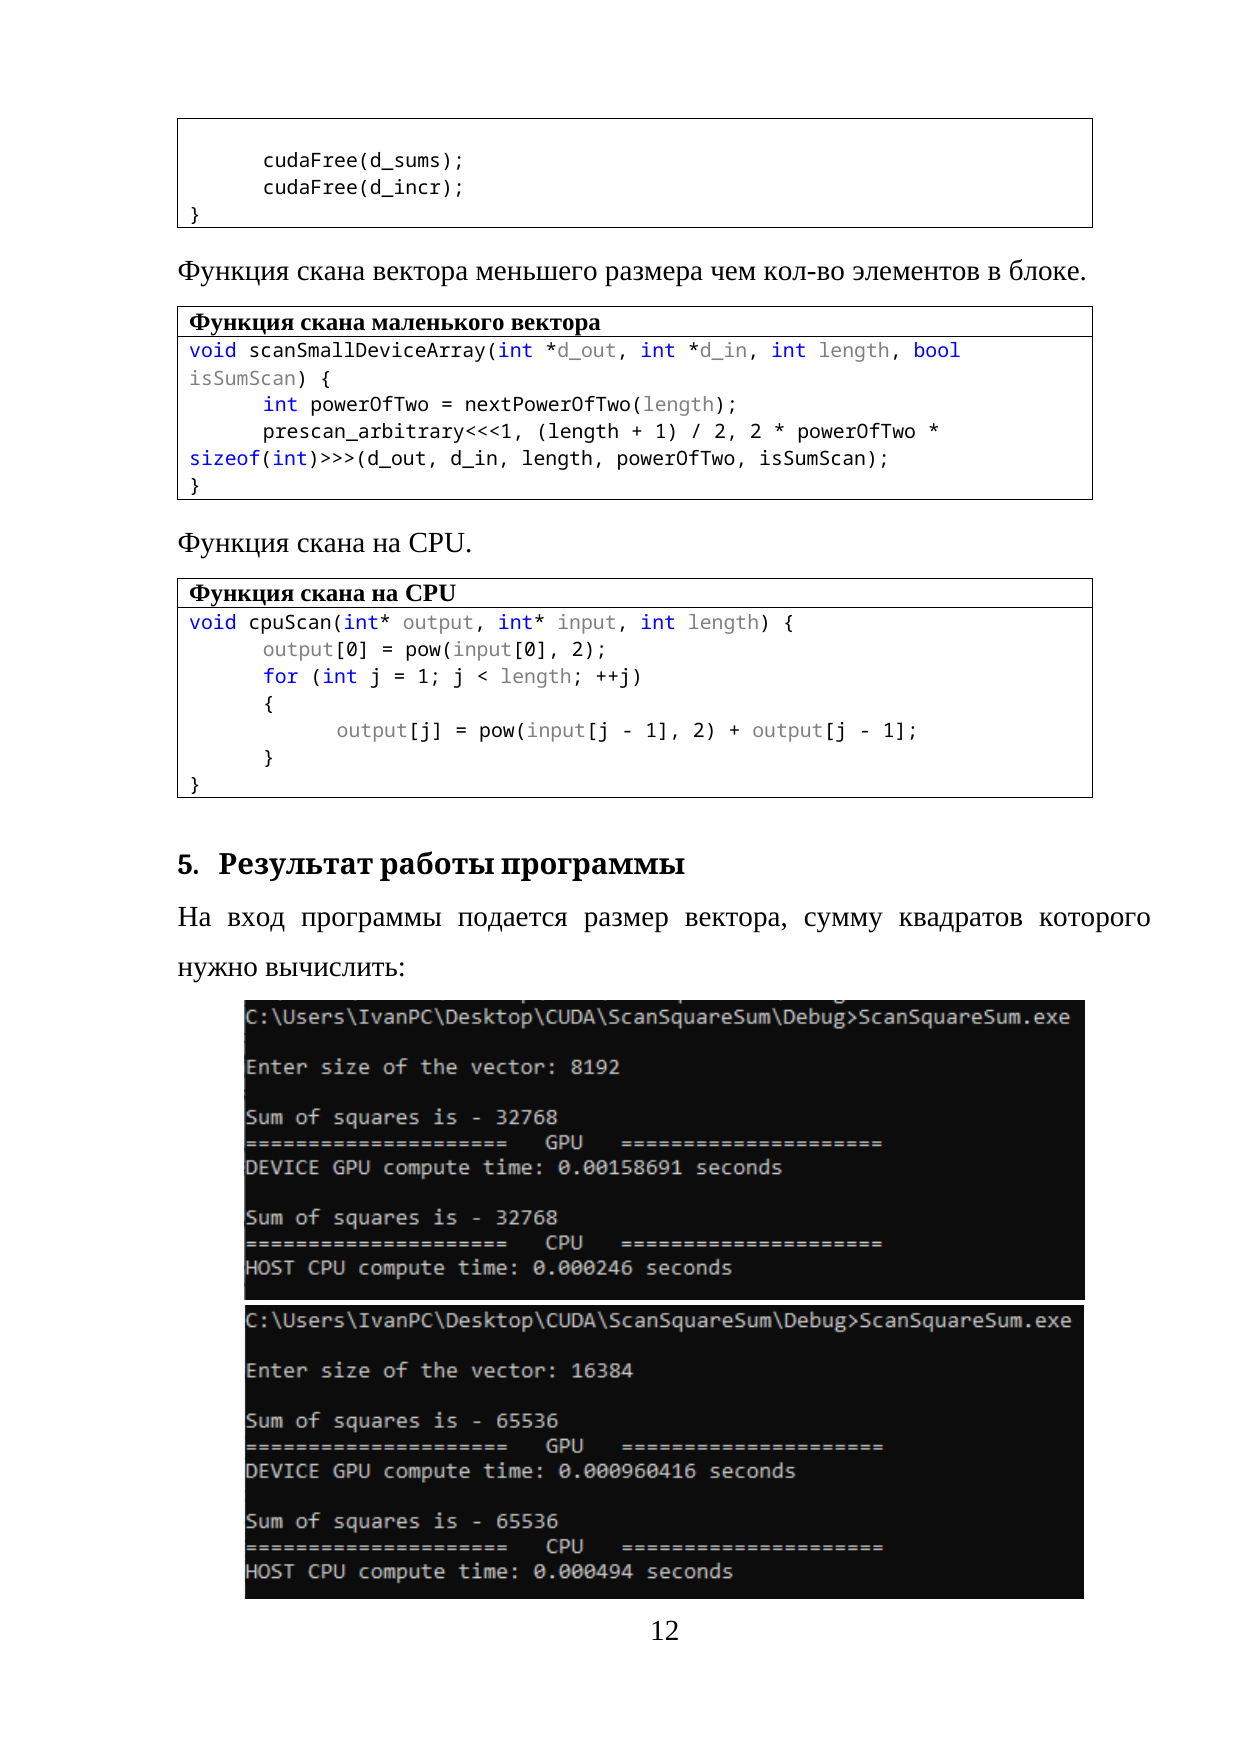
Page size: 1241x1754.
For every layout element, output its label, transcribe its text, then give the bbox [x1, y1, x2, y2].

picture [244, 1305, 1084, 1599]
text Функция скана на CPU. [177, 525, 1152, 558]
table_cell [178, 119, 1092, 227]
table_cell void cpuScan(int* output, int* input, int length) { output[0] = pow(input[0], 2); for (int j = 1; j < length; ++j) { output[j] = pow(input[j - 1], 2) + output[j - 1]; } } [178, 608, 1092, 797]
table_cell void scanSmallDeviceArray(int *d_out, int *d_in, int length, bool isSumScan) { int powerOfTwo = nextPowerOfTwo(length); prescan_arbitrary<<<1, (length + 1) / 2, 2 * powerOfTwo * sizeof(int)>>>(d_out, d_in, length, powerOfTwo, isSumScan); } [178, 337, 1092, 499]
subtitle 5. Результат работы программы [177, 848, 1152, 882]
text Функция скана вектора меньшего размера чем кол-во элементов в блоке. [177, 253, 1152, 287]
table_header Функция скана маленького вектора [178, 307, 1092, 336]
text На вход программы подается размер вектора, сумму квадратов которого нужно вычислить: [177, 899, 1152, 983]
picture [244, 1000, 1085, 1300]
table_header Функция скана на CPU [178, 579, 1092, 607]
